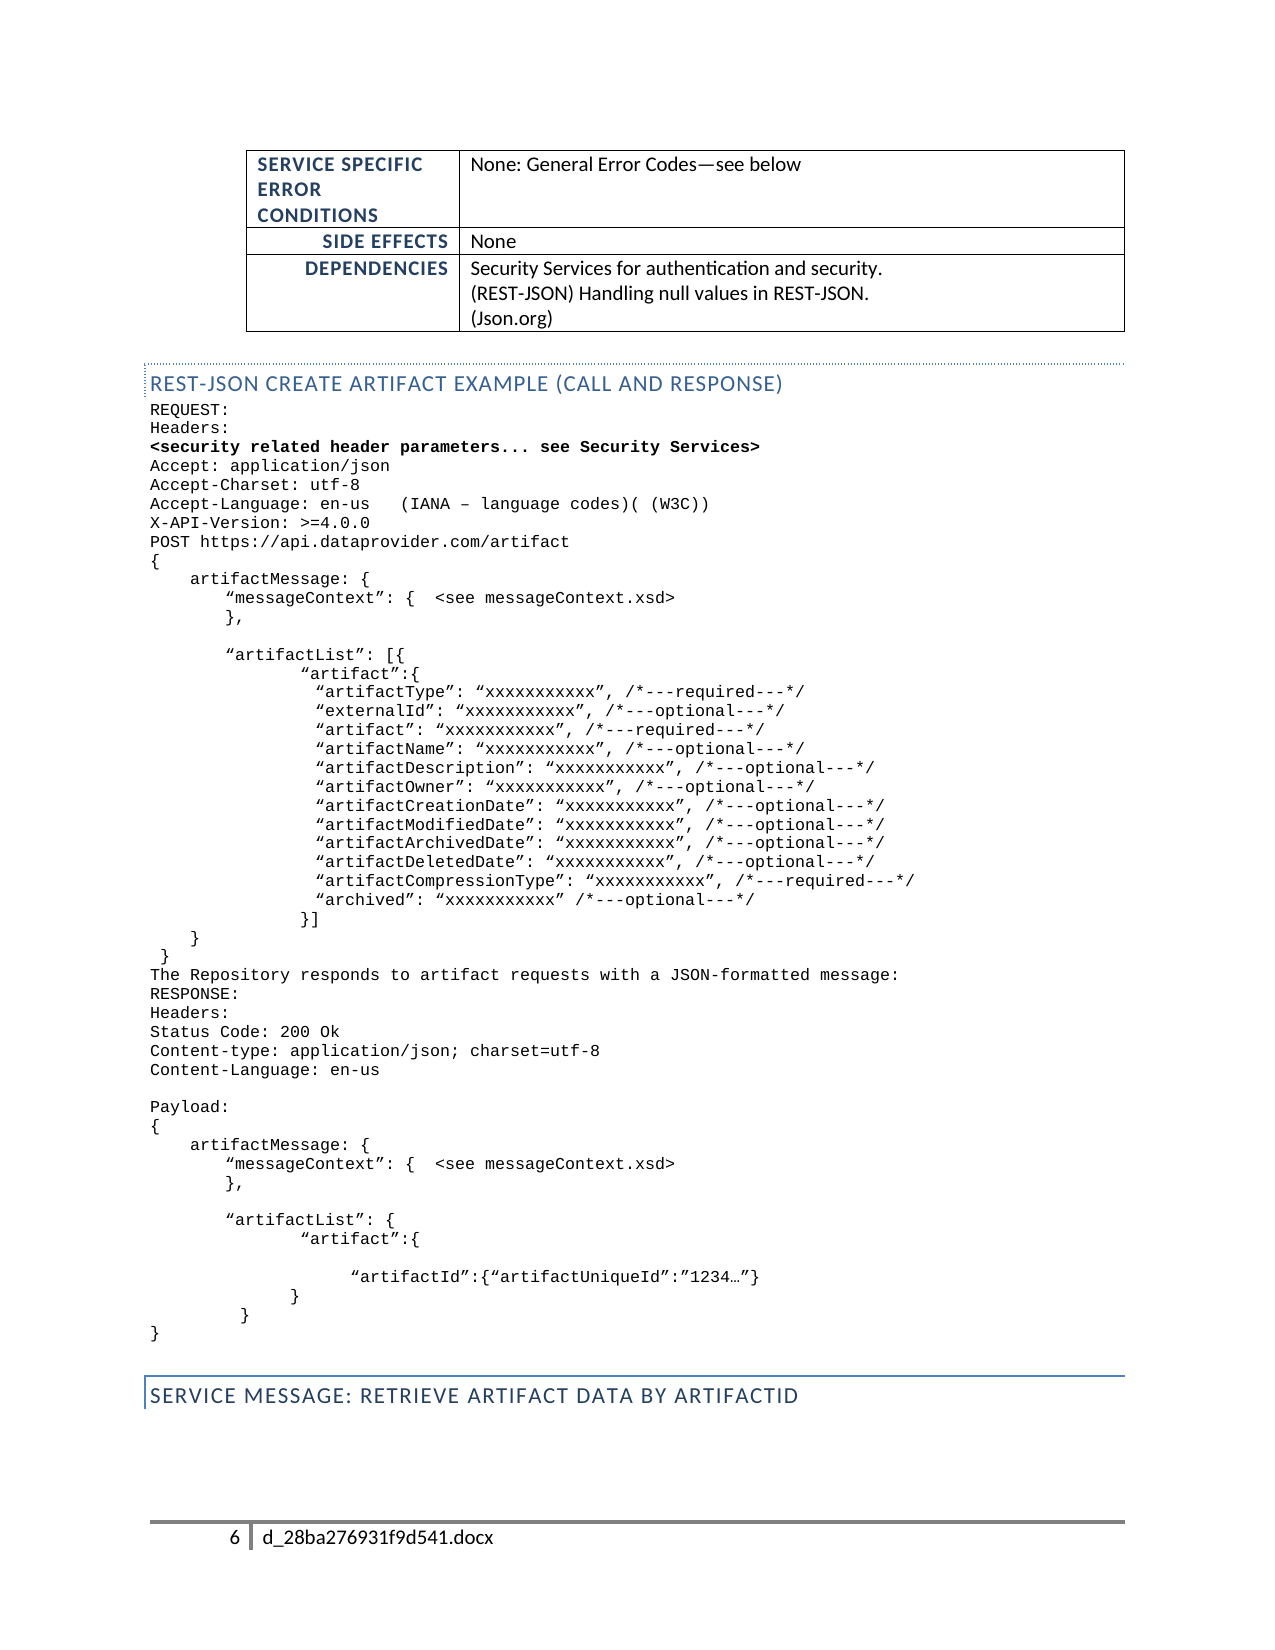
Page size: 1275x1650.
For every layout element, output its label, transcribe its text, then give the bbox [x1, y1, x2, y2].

text artifactMessage: { [150, 1137, 1125, 1155]
text }, [225, 1174, 1125, 1193]
text “artifact”:{ [300, 665, 1125, 684]
text Headers: [150, 420, 1125, 439]
text Accept: application/json [150, 458, 1125, 477]
text “artifactDeletedDate”: “xxxxxxxxxxx”, /*---optional---*/ [225, 854, 1125, 873]
table_cell None [460, 228, 1124, 254]
text artifactMessage: { [150, 571, 1125, 590]
table_cell None: General Error Codes—see below [460, 151, 1124, 227]
text “artifactDescription”: “xxxxxxxxxxx”, /*---optional---*/ [225, 759, 1125, 778]
text “artifactList”: [{ [225, 646, 1125, 665]
text “artifactCreationDate”: “xxxxxxxxxxx”, /*---optional---*/ [225, 797, 1125, 816]
text } [150, 948, 1125, 967]
text “artifact”: “xxxxxxxxxxx”, /*---required---*/ [225, 722, 1125, 741]
text }, [225, 609, 1125, 627]
text “messageContext”: { <see messageContext.xsd> [225, 1155, 1125, 1174]
text “artifactList”: { [225, 1212, 1125, 1231]
text Payload: [150, 1099, 1125, 1118]
text } [150, 929, 1125, 948]
text Accept-Language: en-us (IANA – language codes)( (W3C)) [150, 496, 1125, 514]
text “archived”: “xxxxxxxxxxx” /*---optional---*/ [225, 891, 1125, 910]
text } [150, 1306, 1125, 1325]
subtitle REST-JSON Create artifact Example (Call and response) [144, 363, 1125, 397]
text }] [225, 910, 1125, 929]
text “artifactCompressionType”: “xxxxxxxxxxx”, /*---required---*/ [225, 873, 1125, 891]
text X-API-Version: >=4.0.0 [150, 514, 1125, 533]
text Content-Language: en-us [150, 1061, 1125, 1080]
text “artifactName”: “xxxxxxxxxxx”, /*---optional---*/ [225, 741, 1125, 759]
text “artifactType”: “xxxxxxxxxxx”, /*---required---*/ [225, 684, 1125, 703]
text <security related header parameters... see Security Services> [150, 439, 1125, 458]
table_cell Service Specific Error Conditions [247, 151, 459, 227]
text The Repository responds to artifact requests with a JSON-formatted message: [150, 967, 1125, 986]
text “artifact”:{ [300, 1231, 1125, 1250]
text } [150, 1287, 1125, 1306]
text “externalId”: “xxxxxxxxxxx”, /*---optional---*/ [225, 703, 1125, 722]
text } [150, 1325, 1125, 1344]
subtitle Service Message: Retrieve artifact Data by artifactId [146, 1377, 1125, 1409]
text “artifactId”:{“artifactUniqueId”:”1234…”} [150, 1268, 1125, 1287]
text { [150, 1118, 1125, 1137]
text Headers: [150, 1004, 1125, 1023]
text “messageContext”: { <see messageContext.xsd> [225, 590, 1125, 609]
text “artifactModifiedDate”: “xxxxxxxxxxx”, /*---optional---*/ [225, 816, 1125, 835]
text “artifactOwner”: “xxxxxxxxxxx”, /*---optional---*/ [225, 778, 1125, 797]
text Accept-Charset: utf-8 [150, 477, 1125, 496]
text RESPONSE: [150, 986, 1125, 1004]
table_cell Security Services for authentication and security. (REST-JSON) Handling null values in REST-JSON. (Json.org) [460, 255, 1124, 331]
text Status Code: 200 Ok [150, 1023, 1125, 1042]
text “artifactArchivedDate”: “xxxxxxxxxxx”, /*---optional---*/ [225, 835, 1125, 854]
text REQUEST: [150, 401, 1125, 420]
text Content-type: application/json; charset=utf-8 [150, 1042, 1125, 1061]
table_cell Dependencies [247, 255, 459, 331]
table_cell Side Effects [247, 228, 459, 254]
text { [150, 552, 1125, 571]
text POST https://api.dataprovider.com/artifact [150, 533, 1125, 552]
